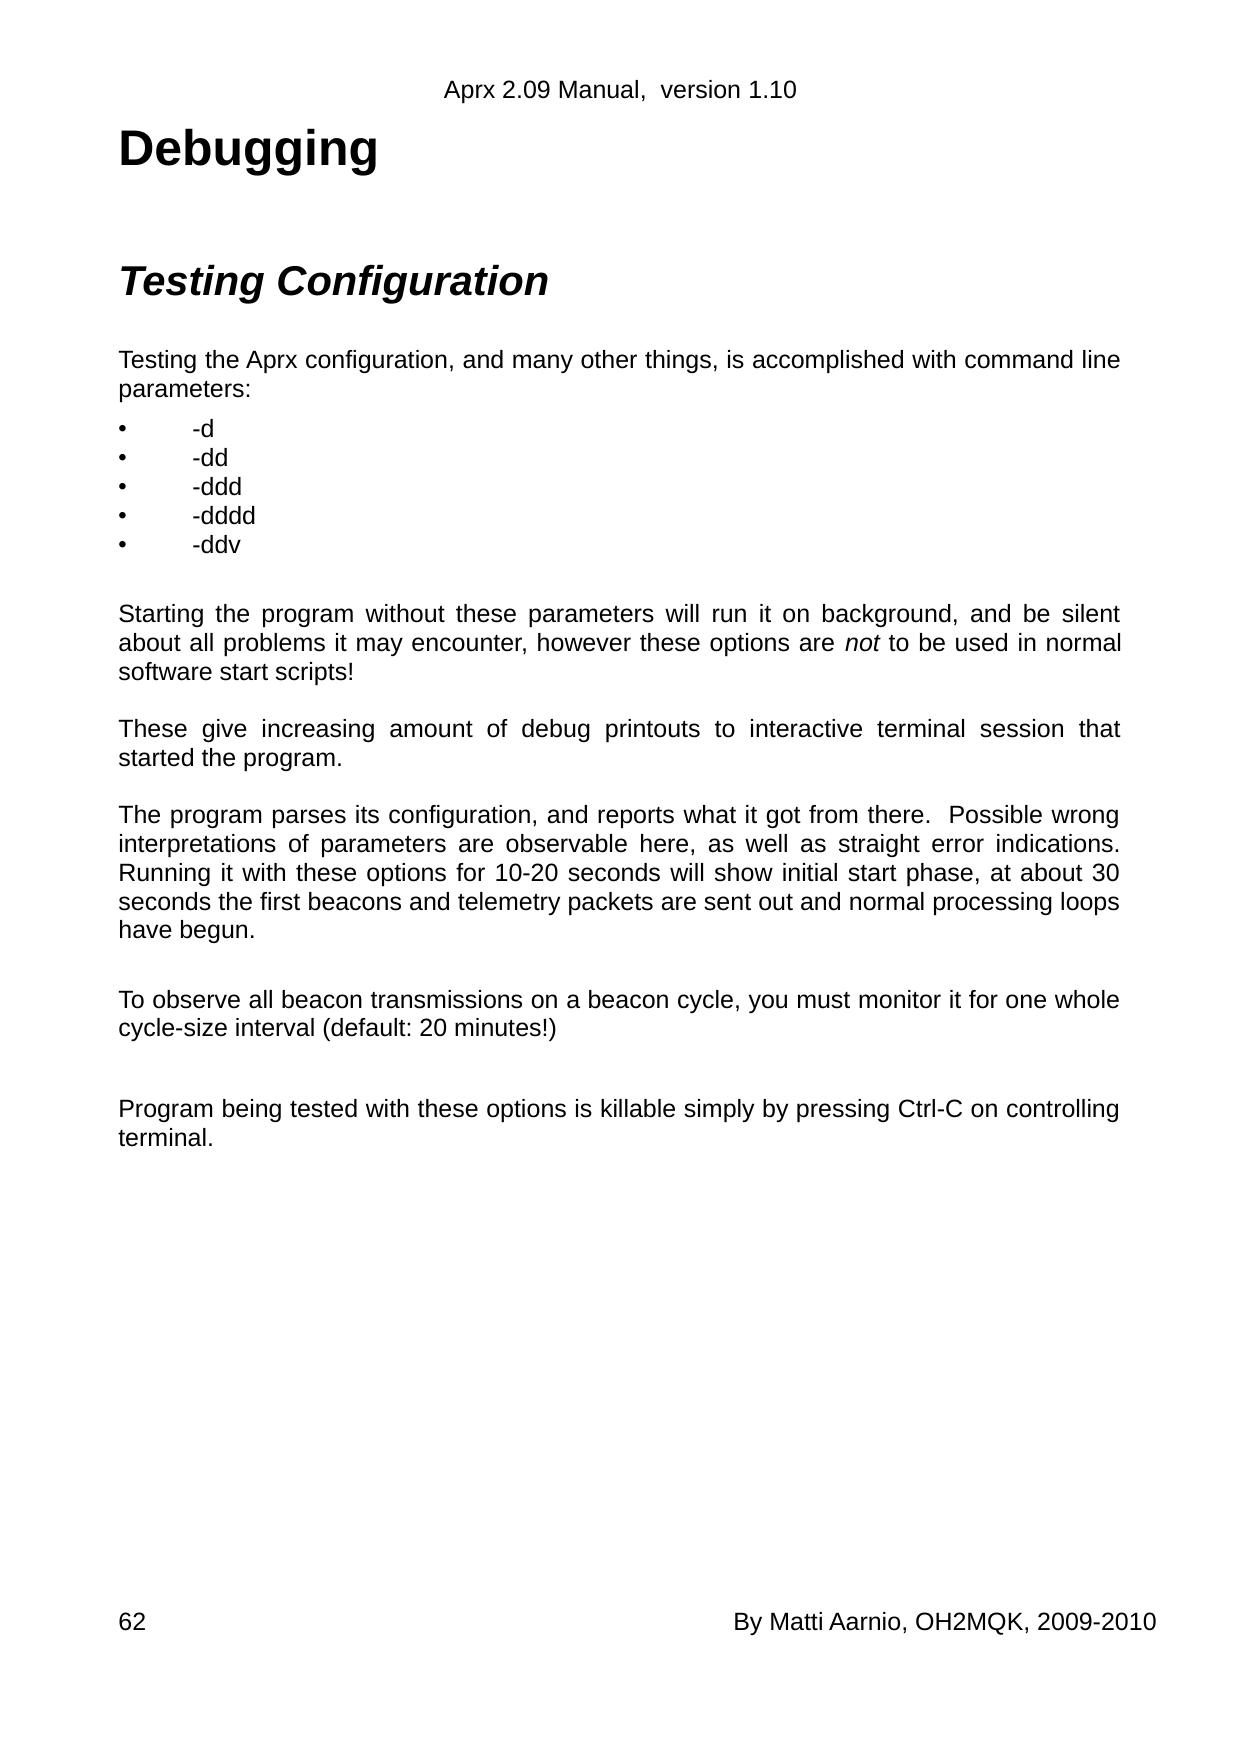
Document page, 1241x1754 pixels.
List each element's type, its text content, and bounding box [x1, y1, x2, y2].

list -d [118, 414, 1122, 443]
text To observe all beacon transmissions on a beacon cycle, you must monitor it for one whole cycle-size interval (default: 20 minutes!) [118, 985, 1122, 1042]
text These give increasing amount of debug printouts to interactive terminal session that started the program. [118, 714, 1122, 772]
text The program parses its configuration, and reports what it got from there. Possible wrong interpretations of parameters are observable here, as well as straight error indications. Running it with these options for 10-20 seconds will show initial start phase, at about 30 seconds the first beacons and telemetry packets are sent out and normal processing loops have begun. [118, 800, 1122, 944]
text Starting the program without these parameters will run it on background, and be silent about all problems it may encounter, however these options are not to be used in normal software start scripts! [118, 599, 1122, 685]
list -dd [118, 443, 1122, 472]
subtitle Debugging [118, 118, 1122, 176]
subtitle Testing Configuration [118, 257, 1122, 304]
text Program being tested with these options is killable simply by pressing Ctrl-C on controlling terminal. [118, 1094, 1122, 1152]
list -ddd [118, 472, 1122, 501]
text Testing the Aprx configuration, and many other things, is accomplished with command line parameters: [118, 345, 1122, 403]
list -dddd [118, 501, 1122, 530]
list -ddv [118, 530, 1122, 559]
